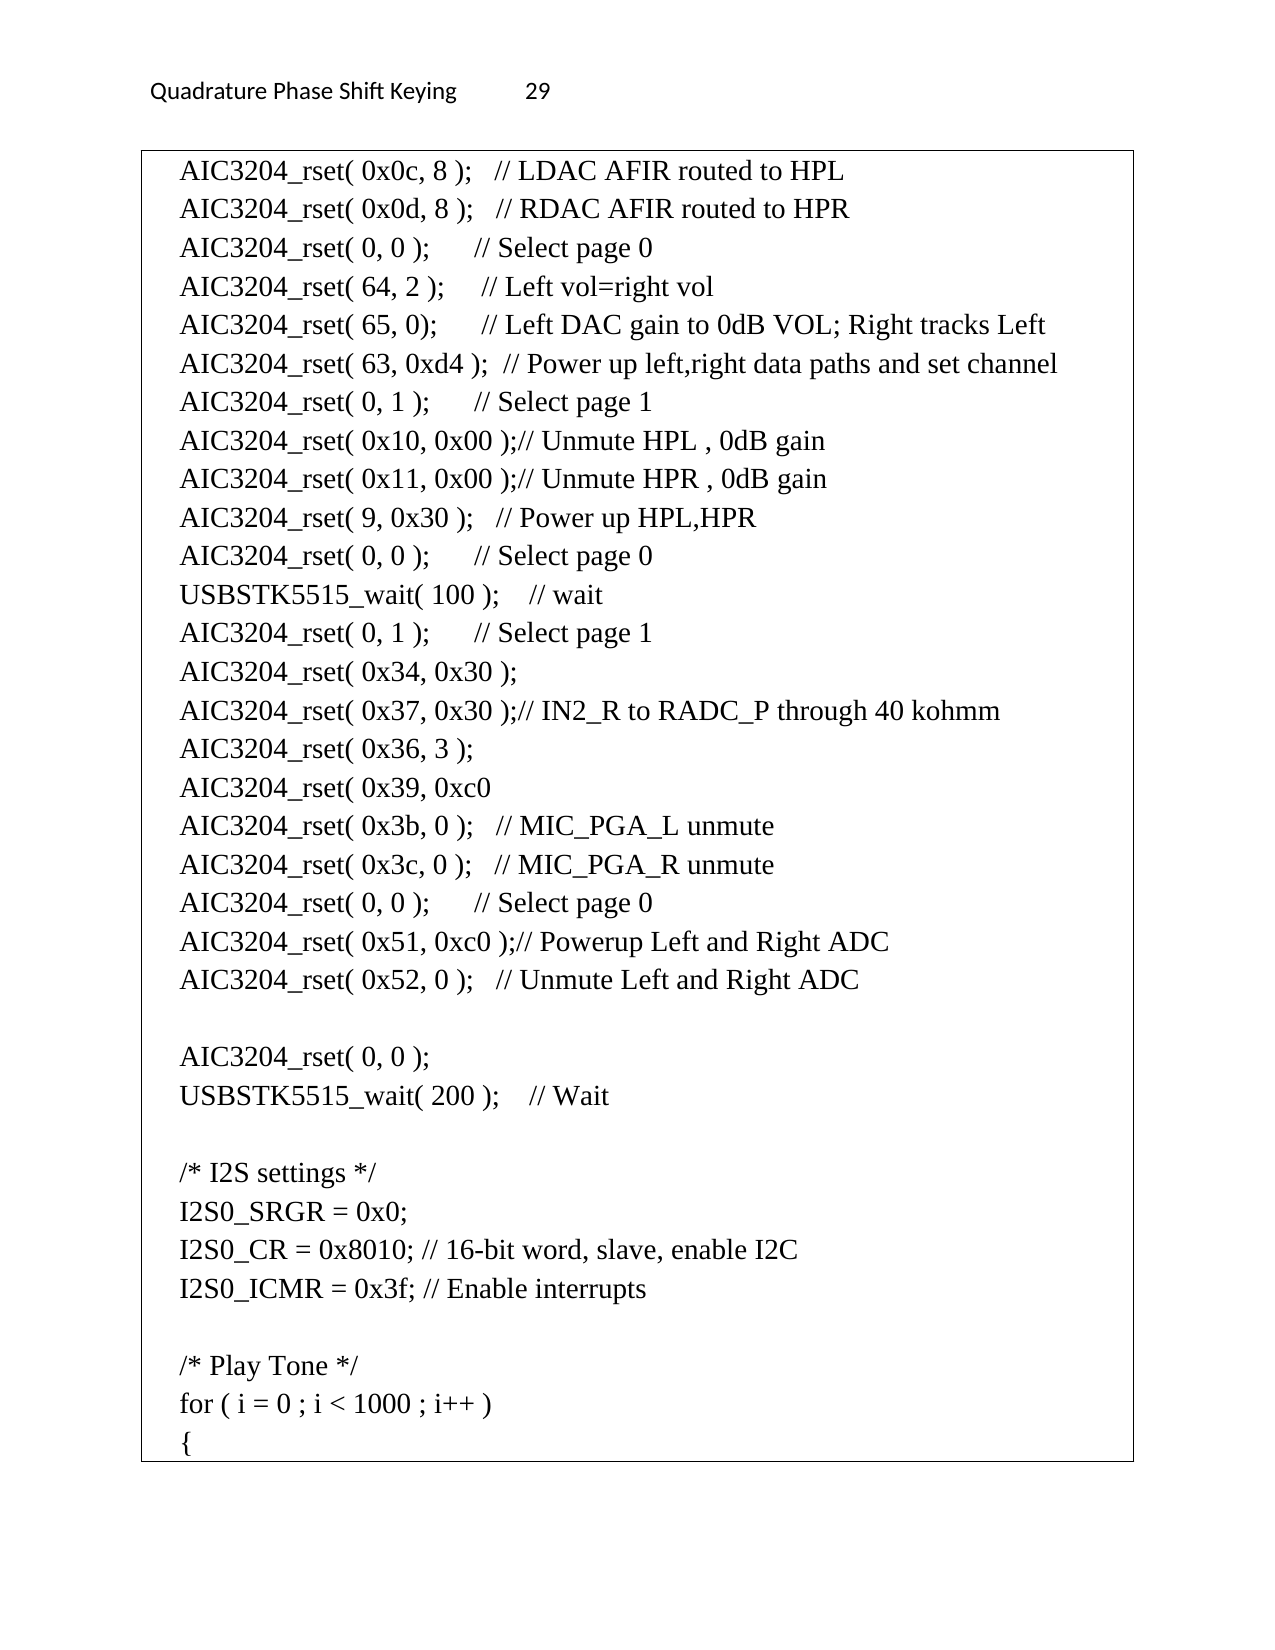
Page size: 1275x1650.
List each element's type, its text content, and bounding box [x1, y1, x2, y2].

text AIC3204_rset( 0x11, 0x00 );// Unmute HPR , 0dB gain [142, 458, 1133, 495]
text AIC3204_rset( 9, 0x30 ); // Power up HPL,HPR [142, 497, 1133, 533]
text AIC3204_rset( 0, 0 ); [142, 1036, 1133, 1073]
text AIC3204_rset( 0x3c, 0 ); // MIC_PGA_R unmute [142, 844, 1133, 880]
text AIC3204_rset( 0, 0 ); // Select page 0 [142, 882, 1133, 919]
text AIC3204_rset( 0, 0 ); // Select page 0 [142, 535, 1133, 572]
text AIC3204_rset( 63, 0xd4 ); // Power up left,right data paths and set channel [142, 343, 1133, 379]
text AIC3204_rset( 0x3b, 0 ); // MIC_PGA_L unmute [142, 805, 1133, 842]
text AIC3204_rset( 0x36, 3 ); [142, 728, 1133, 765]
text AIC3204_rset( 0x34, 0x30 ); [142, 651, 1133, 688]
text /* I2S settings */ [142, 1152, 1133, 1189]
text AIC3204_rset( 0, 0 ); // Select page 0 [142, 227, 1133, 264]
text AIC3204_rset( 64, 2 ); // Left vol=right vol [142, 266, 1133, 302]
text AIC3204_rset( 0x0c, 8 ); // LDAC AFIR routed to HPL [142, 151, 1133, 187]
text USBSTK5515_wait( 100 ); // wait [142, 574, 1133, 611]
text I2S0_CR = 0x8010; // 16-bit word, slave, enable I2C [142, 1229, 1133, 1266]
text AIC3204_rset( 0x10, 0x00 );// Unmute HPL , 0dB gain [142, 420, 1133, 456]
text AIC3204_rset( 0x0d, 8 ); // RDAC AFIR routed to HPR [142, 188, 1133, 225]
text AIC3204_rset( 0x52, 0 ); // Unmute Left and Right ADC [142, 959, 1133, 996]
text { [142, 1422, 1133, 1461]
text /* Play Tone */ [142, 1345, 1133, 1381]
text AIC3204_rset( 0x39, 0xc0 [142, 767, 1133, 803]
text AIC3204_rset( 0x51, 0xc0 );// Powerup Left and Right ADC [142, 921, 1133, 957]
text AIC3204_rset( 0x37, 0x30 );// IN2_R to RADC_P through 40 kohmm [142, 689, 1133, 726]
text USBSTK5515_wait( 200 ); // Wait [142, 1075, 1133, 1112]
text I2S0_ICMR = 0x3f; // Enable interrupts [142, 1268, 1133, 1304]
text AIC3204_rset( 0, 1 ); // Select page 1 [142, 612, 1133, 649]
text AIC3204_rset( 0, 1 ); // Select page 1 [142, 381, 1133, 418]
text AIC3204_rset( 65, 0); // Left DAC gain to 0dB VOL; Right tracks Left [142, 304, 1133, 341]
text I2S0_SRGR = 0x0; [142, 1191, 1133, 1227]
text for ( i = 0 ; i < 1000 ; i++ ) [142, 1383, 1133, 1420]
